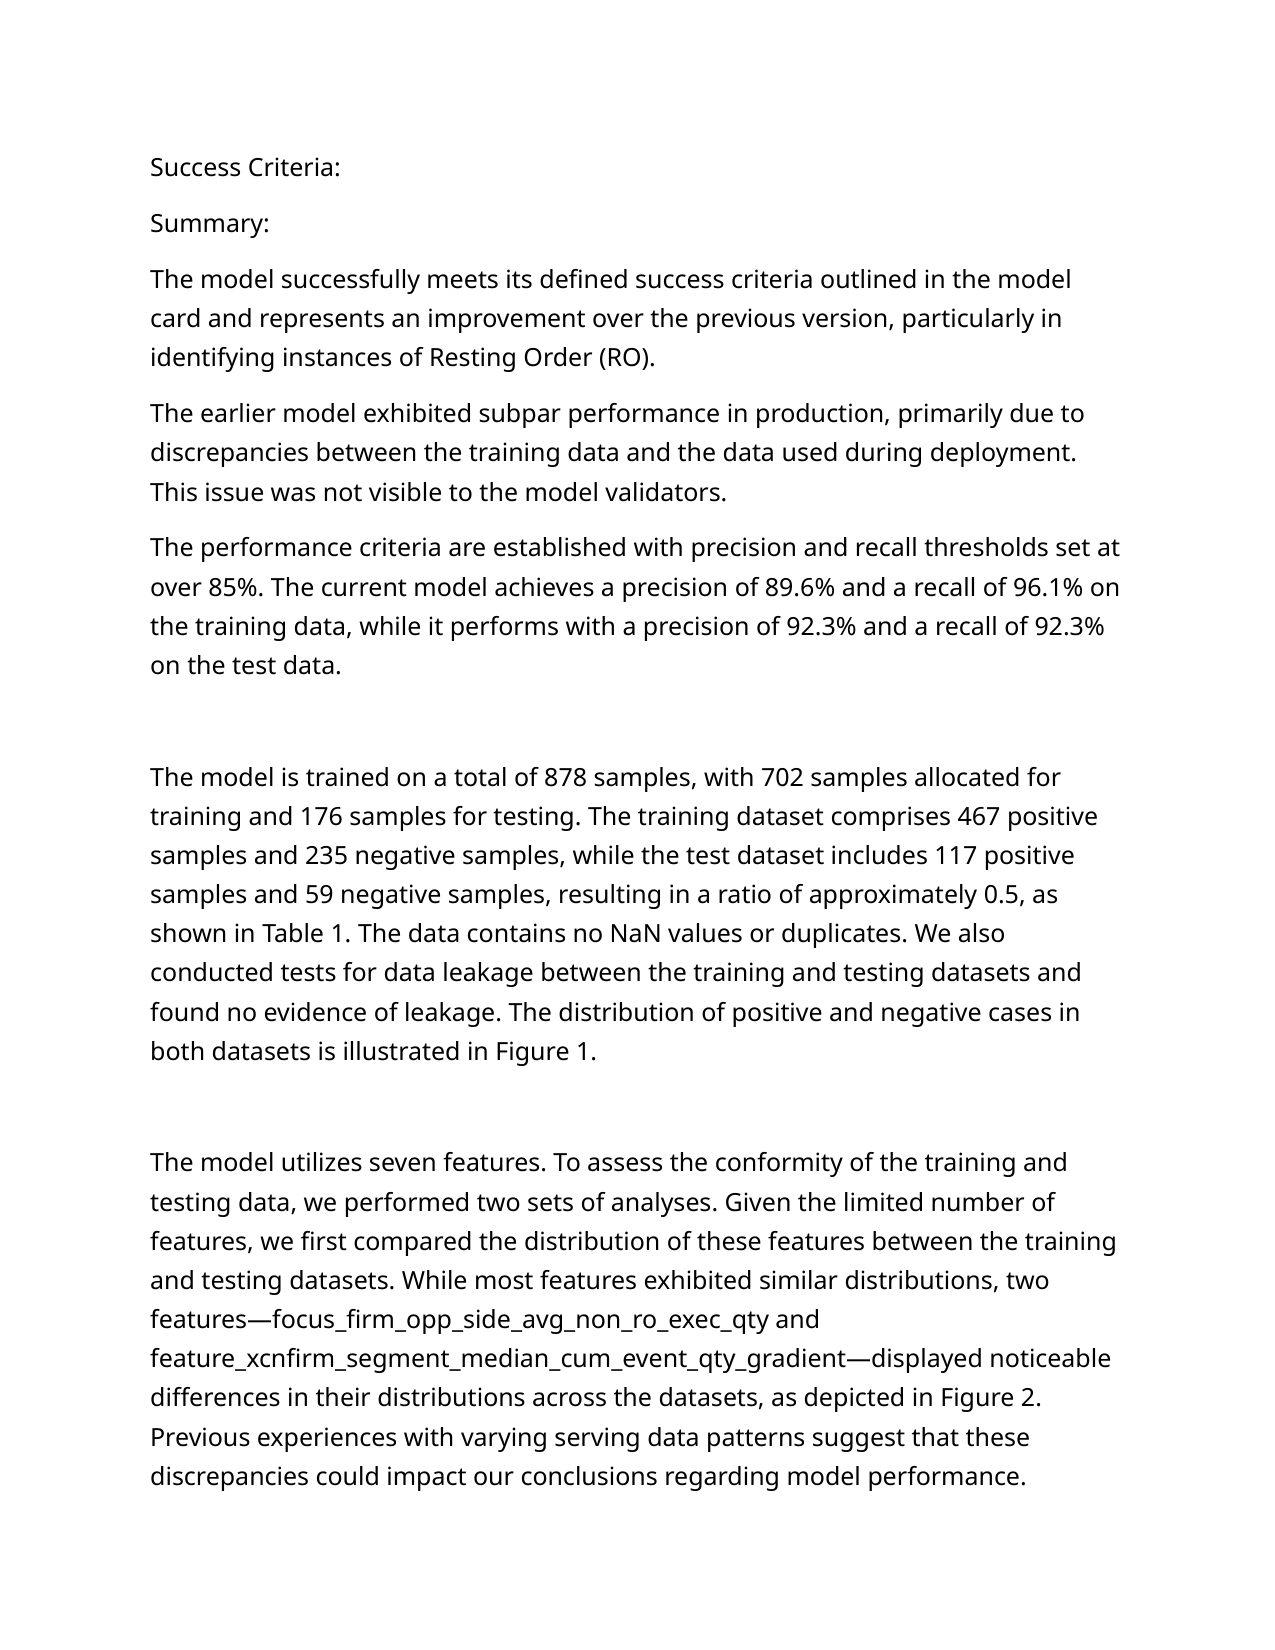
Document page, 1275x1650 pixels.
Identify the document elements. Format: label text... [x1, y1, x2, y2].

text The model utilizes seven features. To assess the conformity of the training and testing data, we performed two sets of analyses. Given the limited number of features, we first compared the distribution of these features between the training and testing datasets. While most features exhibited similar distributions, two features—focus_firm_opp_side_avg_non_ro_exec_qty and feature_xcnfirm_segment_median_cum_event_qty_gradient—displayed noticeable differences in their distributions across the datasets, as depicted in Figure 2. Previous experiences with varying serving data patterns suggest that these discrepancies could impact our conclusions regarding model performance. [150, 1145, 1125, 1492]
text The performance criteria are established with precision and recall thresholds set at over 85%. The current model achieves a precision of 89.6% and a recall of 96.1% on the training data, while it performs with a precision of 92.3% and a recall of 92.3% on the test data. [150, 530, 1125, 682]
text The earlier model exhibited subpar performance in production, primarily due to discrepancies between the training data and the data used during deployment. This issue was not visible to the model validators. [150, 396, 1125, 508]
text The model successfully meets its defined success criteria outlined in the model card and represents an improvement over the previous version, particularly in identifying instances of Resting Order (RO). [150, 262, 1125, 374]
text The model is trained on a total of 878 samples, with 702 samples allocated for training and 176 samples for testing. The training dataset comprises 467 positive samples and 235 negative samples, while the test dataset includes 117 positive samples and 59 negative samples, resulting in a ratio of approximately 0.5, as shown in Table 1. The data contains no NaN values or duplicates. We also conducted tests for data leakage between the training and testing datasets and found no evidence of leakage. The distribution of positive and negative cases in both datasets is illustrated in Figure 1. [150, 759, 1125, 1067]
text Summary: [150, 206, 1125, 240]
text Success Criteria: [150, 150, 1125, 184]
